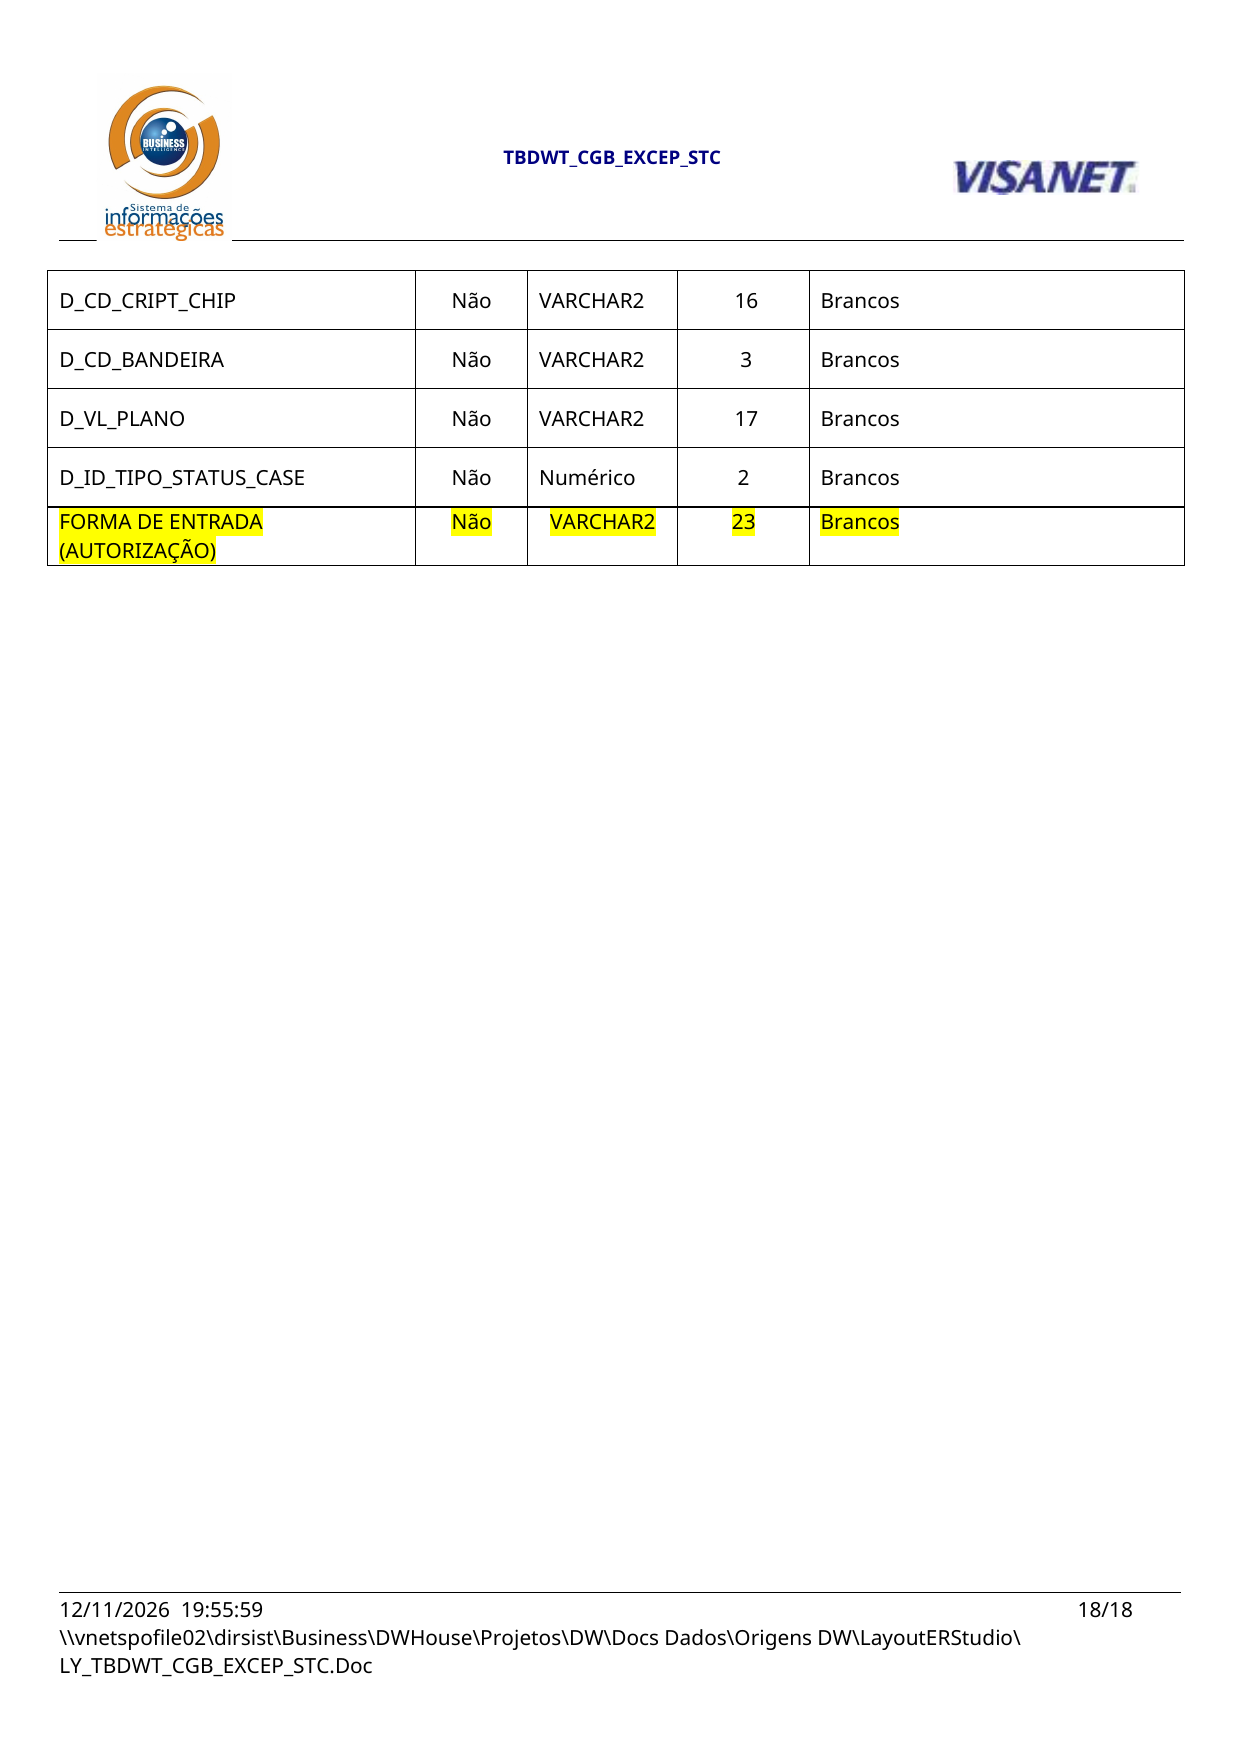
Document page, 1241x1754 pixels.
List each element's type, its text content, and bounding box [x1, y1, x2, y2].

table_cell Brancos [810, 389, 1184, 447]
table_cell VARCHAR2 [528, 330, 677, 388]
table_cell Não [416, 448, 527, 506]
table_cell 16 [678, 271, 809, 329]
table_cell 23 [678, 508, 809, 565]
table_cell 2 [678, 448, 809, 506]
table_cell Numérico [528, 448, 677, 506]
table_cell VARCHAR2 [528, 389, 677, 447]
table_cell Brancos [810, 330, 1184, 388]
table_cell VARCHAR2 [528, 271, 677, 329]
table_cell FORMA DE ENTRADA (AUTORIZAÇÃO) [48, 508, 415, 565]
table_cell Brancos [810, 508, 1184, 565]
table_cell Não [416, 330, 527, 388]
picture [952, 160, 1140, 195]
table_cell D_VL_PLANO [48, 389, 415, 447]
picture [96, 73, 232, 241]
table_cell Brancos [810, 271, 1184, 329]
table_cell D_CD_CRIPT_CHIP [48, 271, 415, 329]
table_cell 3 [678, 330, 809, 388]
table_cell Não [416, 508, 527, 565]
table_cell VARCHAR2 [528, 508, 677, 565]
table_cell 17 [678, 389, 809, 447]
table_cell Brancos [810, 448, 1184, 506]
table_cell Não [416, 389, 527, 447]
table_cell D_ID_TIPO_STATUS_CASE [48, 448, 415, 506]
table_cell D_CD_BANDEIRA [48, 330, 415, 388]
table_cell Não [416, 271, 527, 329]
